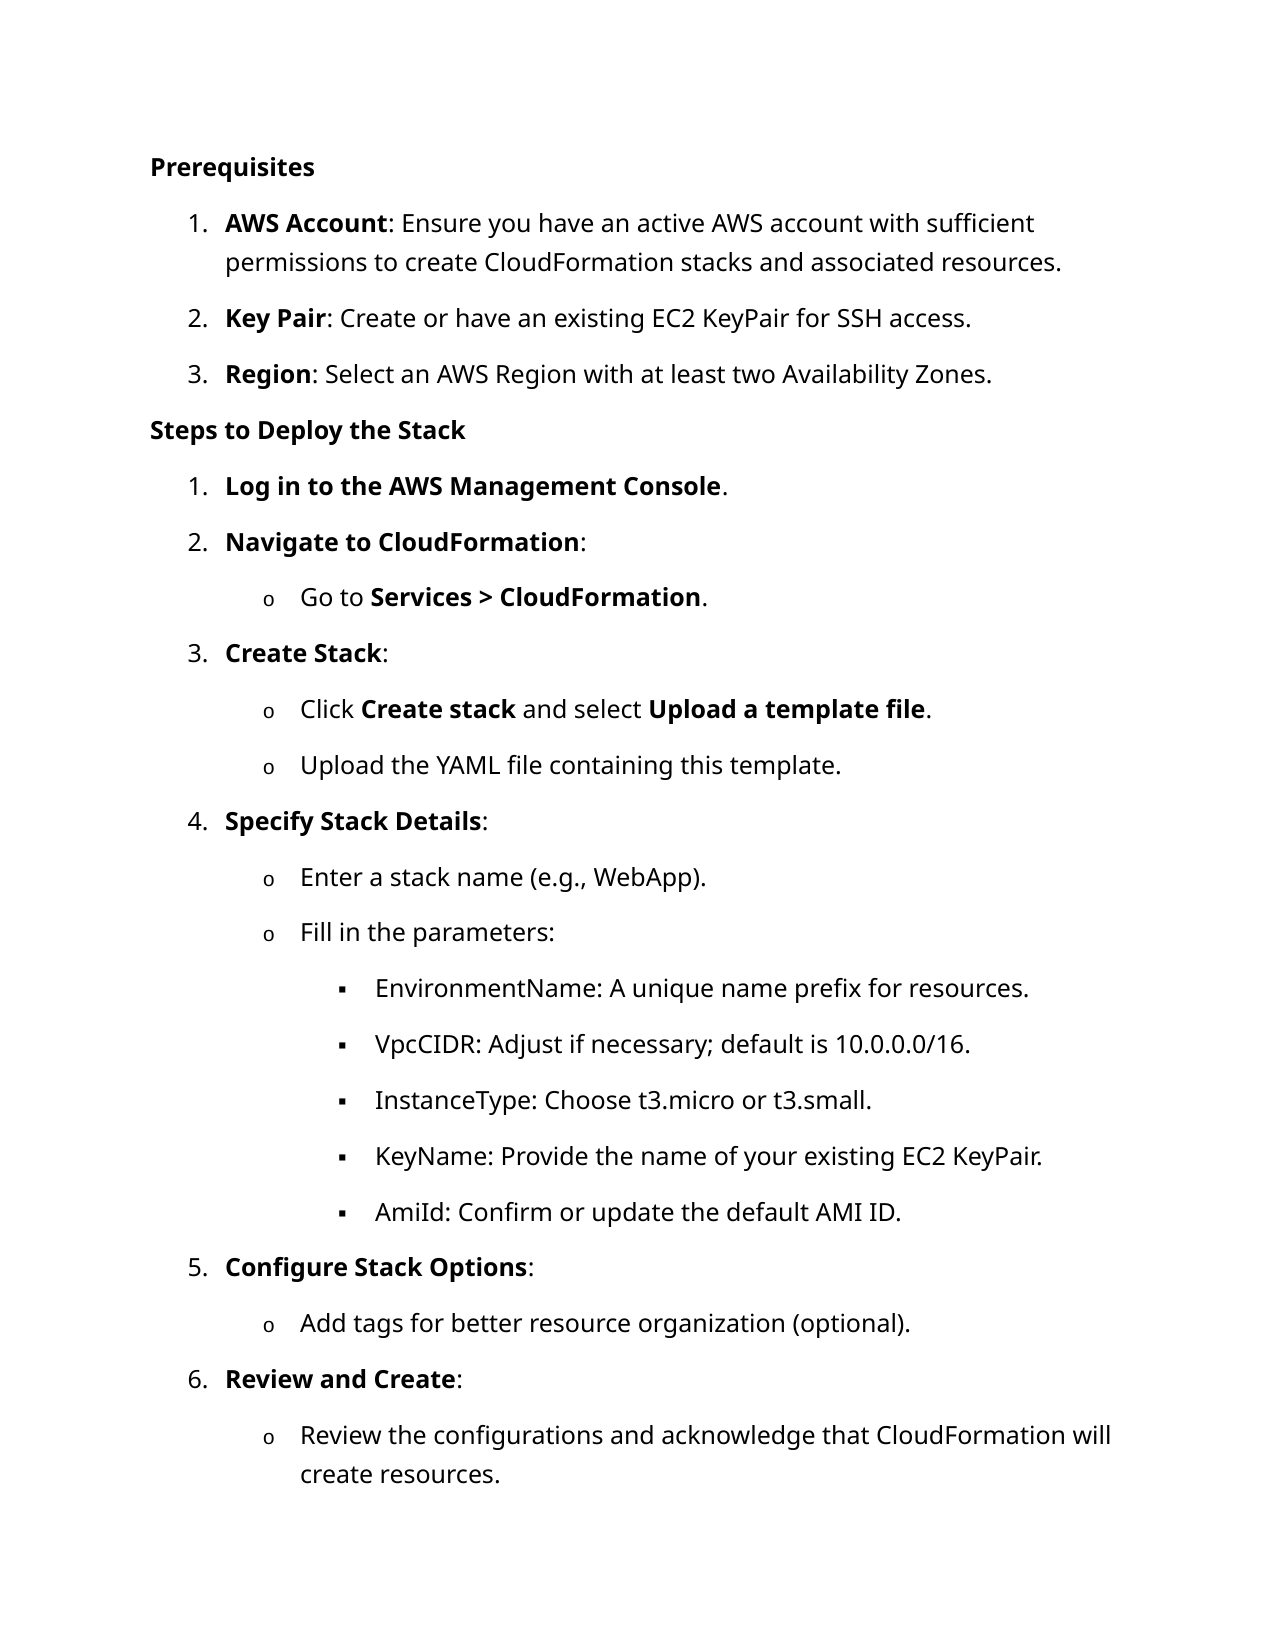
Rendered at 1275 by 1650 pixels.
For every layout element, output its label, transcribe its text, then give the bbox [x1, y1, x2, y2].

list Review and Create: [187, 1362, 1125, 1396]
list Fill in the parameters: [262, 915, 1125, 949]
text Steps to Deploy the Stack [150, 412, 1125, 447]
list Specify Stack Details: [187, 803, 1125, 837]
list Go to Services > CloudFormation. [262, 580, 1125, 614]
list KeyName: Provide the name of your existing EC2 KeyPair. [337, 1138, 1125, 1172]
list AmiId: Confirm or update the default AMI ID. [337, 1194, 1125, 1228]
list EnvironmentName: A unique name prefix for resources. [337, 971, 1125, 1005]
list Log in to the AWS Management Console. [187, 468, 1125, 502]
list Region: Select an AWS Region with at least two Availability Zones. [187, 357, 1125, 391]
list AWS Account: Ensure you have an active AWS account with sufficient permissions to create CloudFormation stacks and associated resources. [187, 206, 1125, 279]
list Enter a stack name (e.g., WebApp). [262, 859, 1125, 893]
list Upload the YAML file containing this template. [262, 747, 1125, 782]
list Review the configurations and acknowledge that CloudFormation will create resources. [262, 1417, 1125, 1491]
text Prerequisites [150, 150, 1125, 184]
list VpcCIDR: Adjust if necessary; default is 10.0.0.0/16. [337, 1027, 1125, 1061]
list Key Pair: Create or have an existing EC2 KeyPair for SSH access. [187, 301, 1125, 335]
list Add tags for better resource organization (optional). [262, 1306, 1125, 1340]
list Click Create stack and select Upload a template file. [262, 692, 1125, 726]
list Configure Stack Options: [187, 1250, 1125, 1284]
list Navigate to CloudFormation: [187, 524, 1125, 558]
list Create Stack: [187, 636, 1125, 670]
list InstanceType: Choose t3.micro or t3.small. [337, 1082, 1125, 1117]
